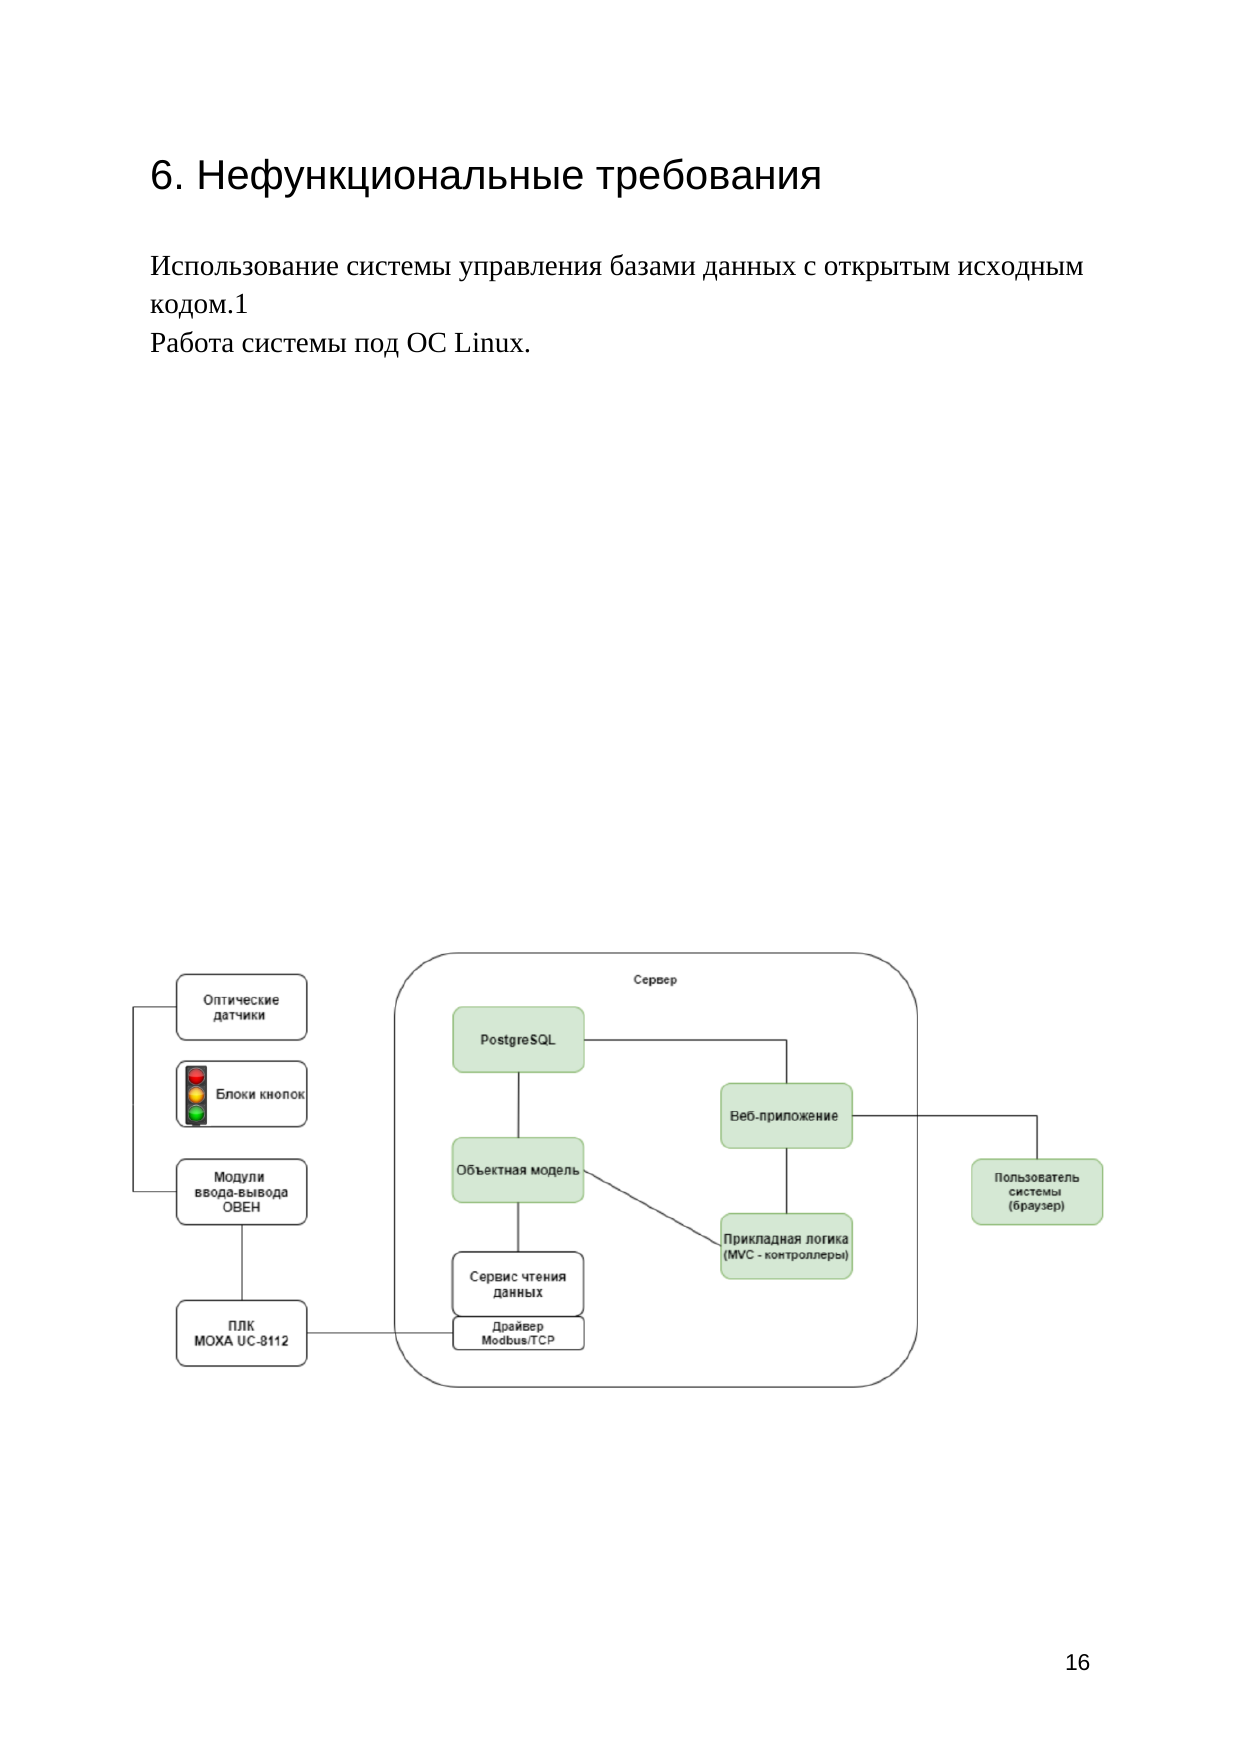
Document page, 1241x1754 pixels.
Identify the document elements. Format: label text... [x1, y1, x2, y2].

text Использование системы управления базами данных с открытым исходным кодом.1 [150, 248, 1090, 320]
text Работа системы под ОС Linux. [150, 325, 1090, 358]
picture [0, 812, 1241, 1509]
subtitle 6. Нефункциональные требования [150, 150, 1090, 198]
